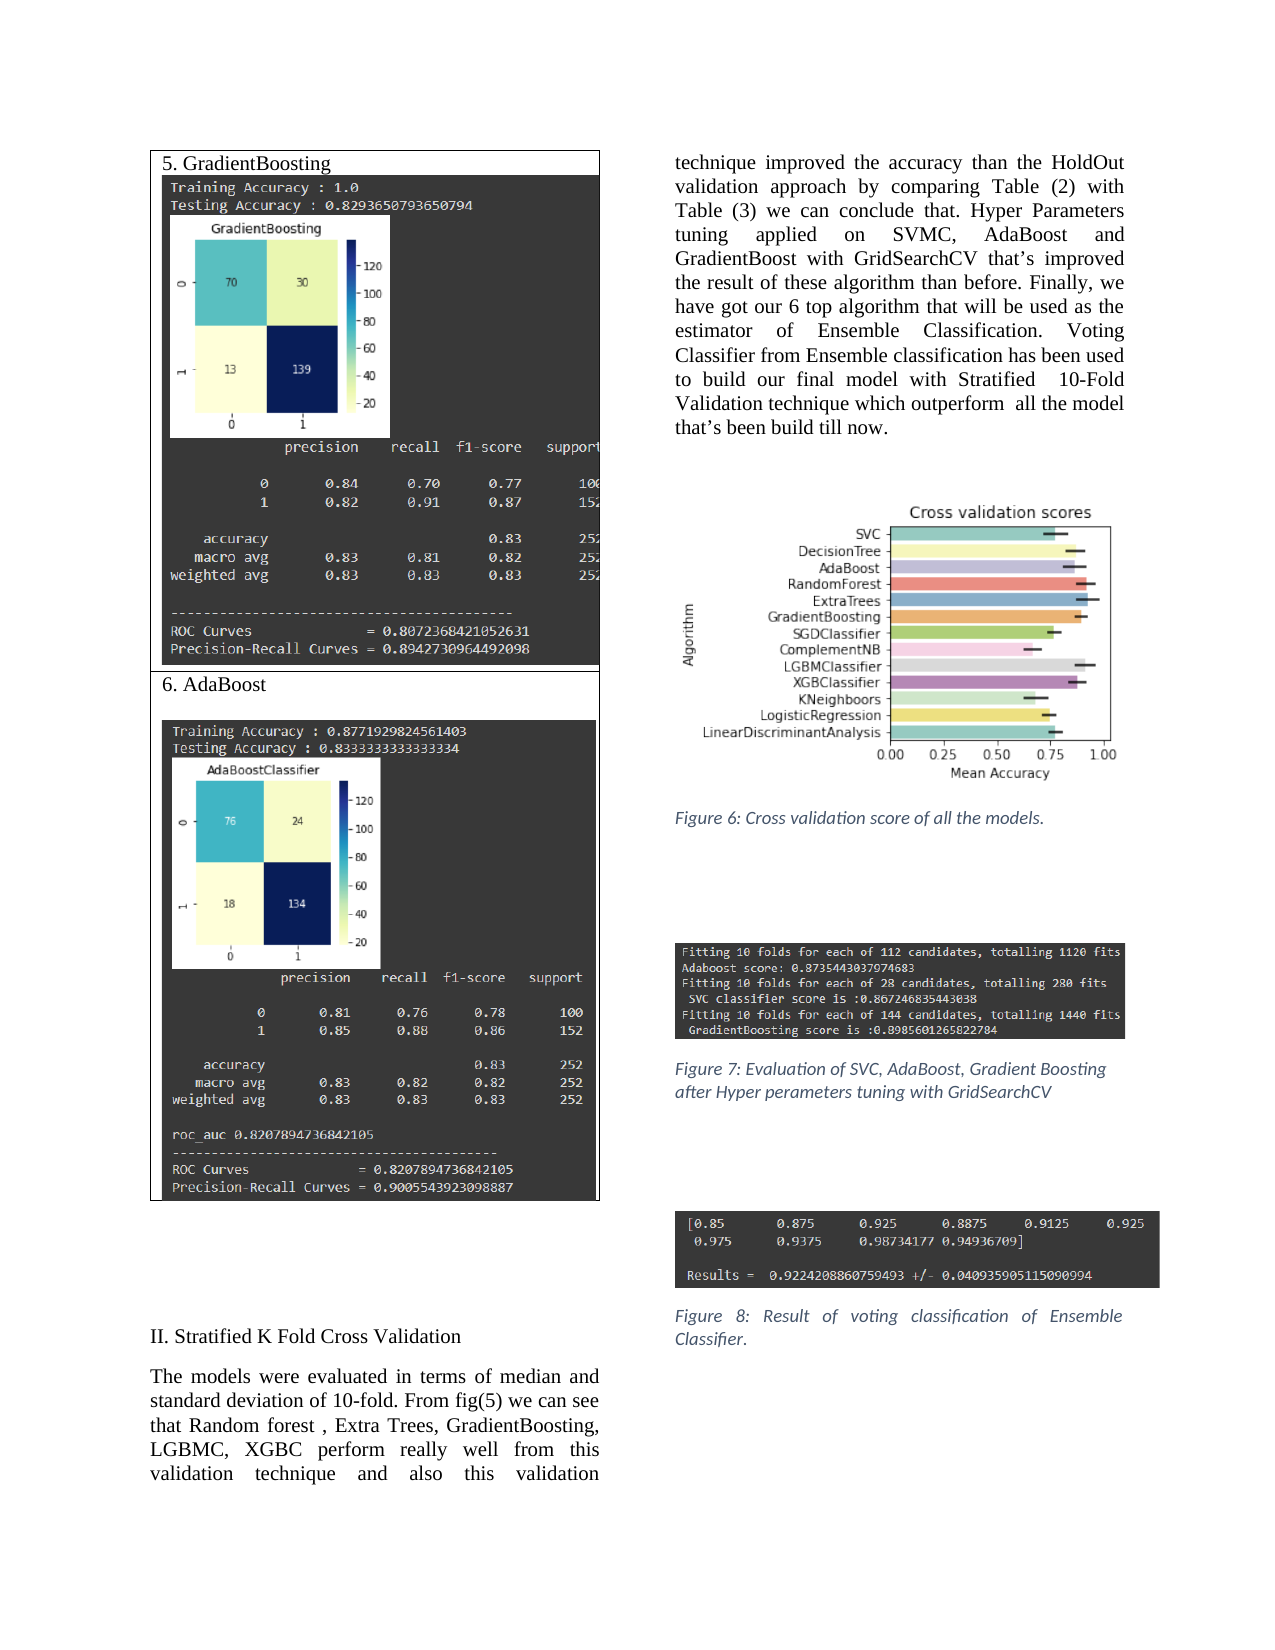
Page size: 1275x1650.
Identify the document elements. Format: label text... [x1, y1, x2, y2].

picture [161, 175, 600, 665]
text The models were evaluated in terms of median and standard deviation of 10-fold. From fig(5) we can see that Random forest , Extra Trees, GradientBoosting, LGBMC, XGBC perform really well from this validation technique and also this validation technique improved the accuracy than the HoldOut validation approach by comparing Table (2) with Table (3) we can conclude that. Hyper Parameters tuning applied on SVMC, AdaBoost and GradientBoost with GridSearchCV that’s improved the result of these algorithm than before. Finally, we have got our 6 top algorithm that will be used as the estimator of Ensemble Classification. Voting Classifier from Ensemble classification has been used to build our final model with Stratified 10-Fold Validation technique which outperform all the model that’s been build till now. [675, 150, 1125, 439]
picture [675, 496, 1125, 790]
table_cell 6. AdaBoost [151, 672, 599, 1200]
table_cell 5. GradientBoosting [151, 151, 599, 671]
picture [161, 720, 596, 1201]
text The models were evaluated in terms of median and standard deviation of 10-fold. From fig(5) we can see that Random forest , Extra Trees, GradientBoosting, LGBMC, XGBC perform really well from this validation technique and also this validation technique improved the accuracy than the HoldOut validation approach by comparing Table (2) with Table (3) we can conclude that. Hyper Parameters tuning applied on SVMC, AdaBoost and GradientBoost with GridSearchCV that’s improved the result of these algorithm than before. Finally, we have got our 6 top algorithm that will be used as the estimator of Ensemble Classification. Voting Classifier from Ensemble classification has been used to build our final model with Stratified 10-Fold Validation technique which outperform all the model that’s been build till now. [150, 1364, 600, 1485]
picture [675, 1211, 1160, 1288]
text II. Stratified K Fold Cross Validation [150, 1324, 600, 1348]
picture [675, 943, 1125, 1039]
